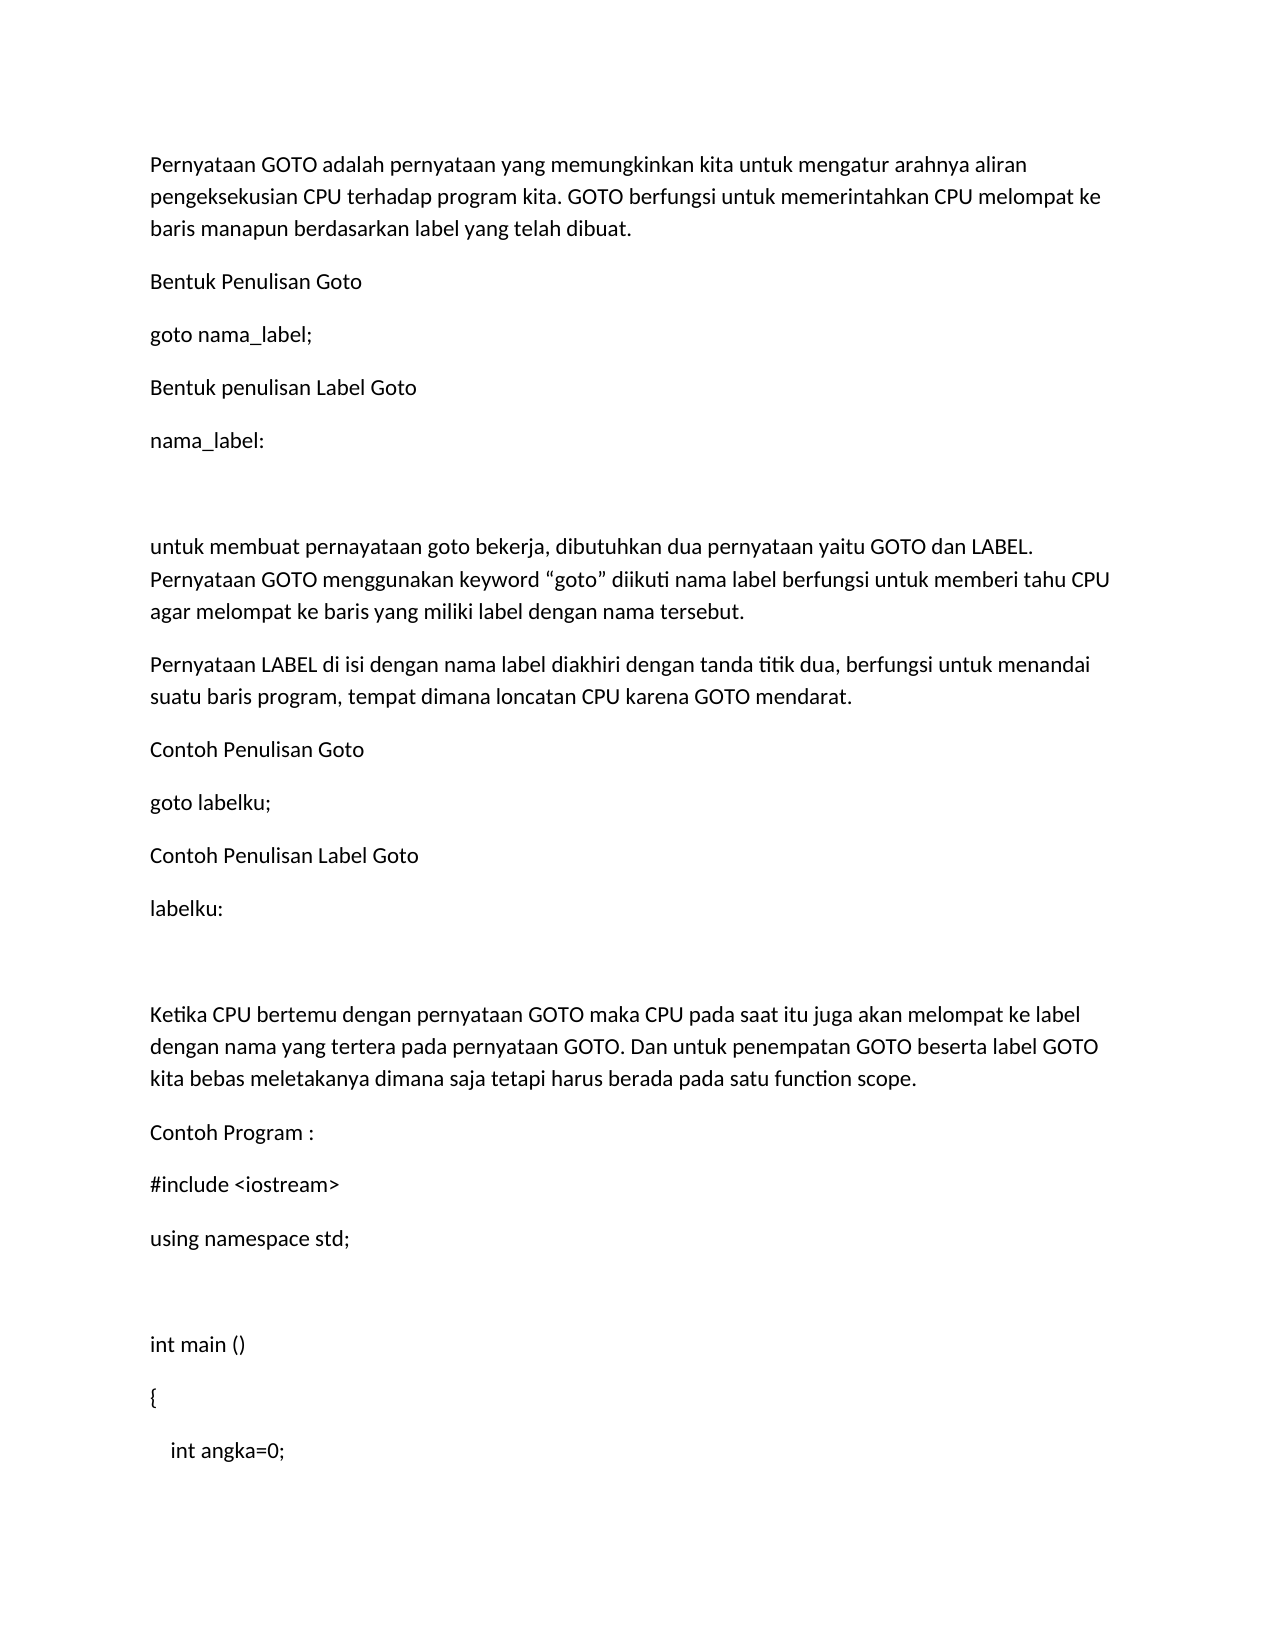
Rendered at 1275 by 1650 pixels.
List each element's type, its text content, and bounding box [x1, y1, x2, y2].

text #include <iostream> [150, 1171, 1125, 1199]
text Pernyataan LABEL di isi dengan nama label diakhiri dengan tanda titik dua, berfungsi untuk menandai suatu baris program, tempat dimana loncatan CPU karena GOTO mendarat. [150, 650, 1125, 710]
text int angka=0; [150, 1436, 1125, 1464]
text labelku: [150, 894, 1125, 922]
text using namespace std; [150, 1224, 1125, 1252]
text Bentuk Penulisan Goto [150, 267, 1125, 295]
text int main () [150, 1330, 1125, 1358]
text goto labelku; [150, 788, 1125, 816]
text Contoh Program : [150, 1118, 1125, 1146]
text Contoh Penulisan Label Goto [150, 841, 1125, 869]
text goto nama_label; [150, 320, 1125, 348]
text Bentuk penulisan Label Goto [150, 373, 1125, 401]
text Contoh Penulisan Goto [150, 735, 1125, 763]
text { [150, 1383, 1125, 1411]
text nama_label: [150, 426, 1125, 454]
text untuk membuat pernayataan goto bekerja, dibutuhkan dua pernyataan yaitu GOTO dan LABEL. Pernyataan GOTO menggunakan keyword “goto” diikuti nama label berfungsi untuk memberi tahu CPU agar melompat ke baris yang miliki label dengan nama tersebut. [150, 532, 1125, 625]
text Pernyataan GOTO adalah pernyataan yang memungkinkan kita untuk mengatur arahnya aliran pengeksekusian CPU terhadap program kita. GOTO berfungsi untuk memerintahkan CPU melompat ke baris manapun berdasarkan label yang telah dibuat. [150, 150, 1125, 242]
text Ketika CPU bertemu dengan pernyataan GOTO maka CPU pada saat itu juga akan melompat ke label dengan nama yang tertera pada pernyataan GOTO. Dan untuk penempatan GOTO beserta label GOTO kita bebas meletakanya dimana saja tetapi harus berada pada satu function scope. [150, 1000, 1125, 1093]
